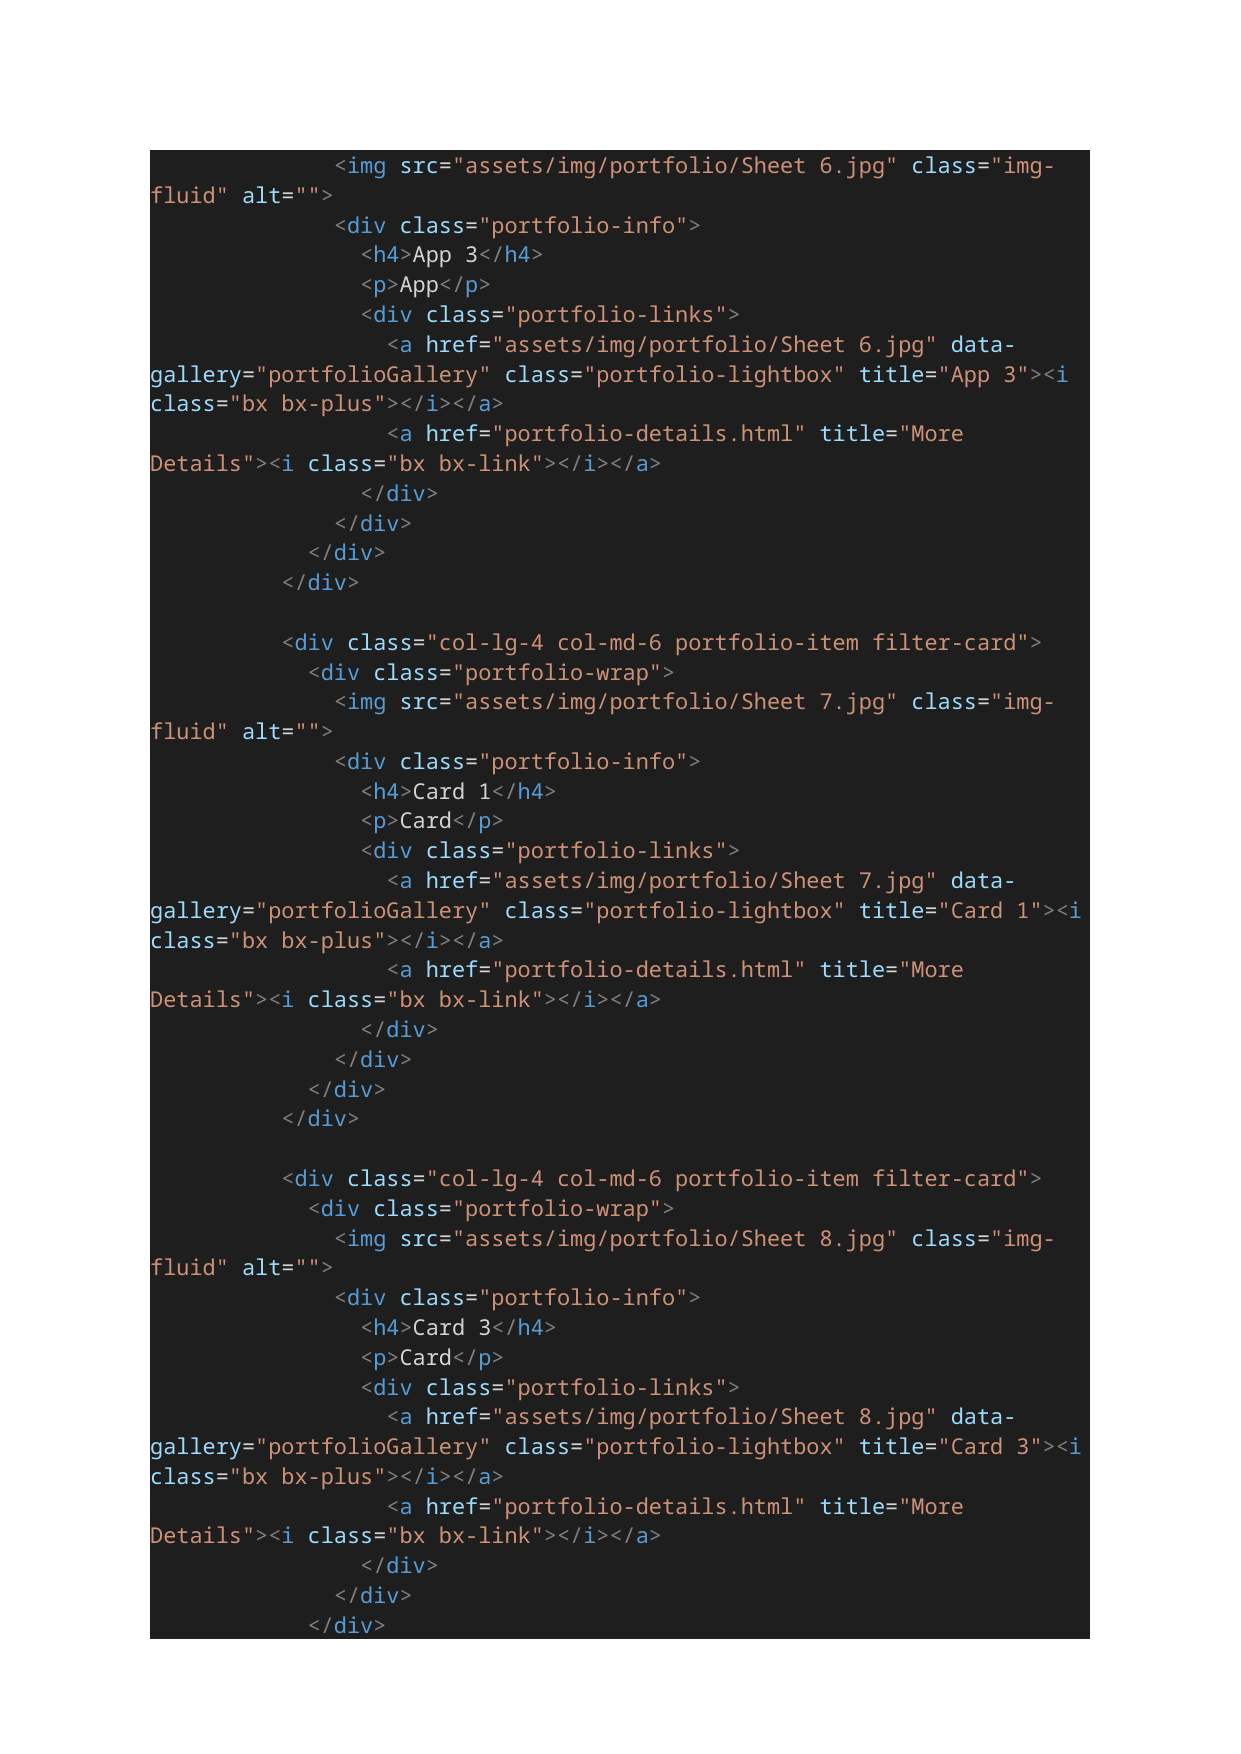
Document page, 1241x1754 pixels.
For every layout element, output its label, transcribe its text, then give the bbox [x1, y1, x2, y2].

text <div class="portfolio-links"> [150, 1371, 1090, 1401]
text <div class="col-lg-4 col-md-6 portfolio-item filter-card"> [150, 1163, 1090, 1193]
text <img src="assets/img/portfolio/Sheet 8.jpg" class="img-fluid" alt=""> [150, 1222, 1090, 1282]
text </div> [150, 1550, 1090, 1580]
text <a href="assets/img/portfolio/Sheet 7.jpg" data-gallery="portfolioGallery" class="portfolio-lightbox" title="Card 1"><i class="bx bx-plus"></i></a> [150, 865, 1090, 954]
text </div> [150, 1014, 1090, 1044]
text <h4>Card 1</h4> [150, 776, 1090, 805]
text <div class="portfolio-wrap"> [150, 656, 1090, 686]
text </div> [150, 507, 1090, 537]
text <h4>App 3</h4> [150, 239, 1090, 269]
text <p>App</p> [150, 269, 1090, 299]
text </div> [150, 478, 1090, 507]
text <a href="assets/img/portfolio/Sheet 6.jpg" data-gallery="portfolioGallery" class="portfolio-lightbox" title="App 3"><i class="bx bx-plus"></i></a> [150, 329, 1090, 418]
text <div class="portfolio-links"> [150, 299, 1090, 329]
text <div class="col-lg-4 col-md-6 portfolio-item filter-card"> [150, 627, 1090, 656]
text <a href="portfolio-details.html" title="More Details"><i class="bx bx-link"></i></a> [150, 954, 1090, 1014]
text <div class="portfolio-info"> [150, 209, 1090, 239]
text </div> [150, 1044, 1090, 1073]
text <a href="portfolio-details.html" title="More Details"><i class="bx bx-link"></i></a> [150, 418, 1090, 478]
text <a href="portfolio-details.html" title="More Details"><i class="bx bx-link"></i></a> [150, 1491, 1090, 1550]
text <div class="portfolio-info"> [150, 746, 1090, 776]
text <h4>Card 3</h4> [150, 1312, 1090, 1342]
text </div> [150, 1580, 1090, 1610]
text <div class="portfolio-links"> [150, 835, 1090, 865]
text <div class="portfolio-wrap"> [150, 1193, 1090, 1222]
text </div> [150, 567, 1090, 597]
text <p>Card</p> [150, 805, 1090, 835]
text <div class="portfolio-info"> [150, 1282, 1090, 1312]
text </div> [150, 1103, 1090, 1133]
text <a href="assets/img/portfolio/Sheet 8.jpg" data-gallery="portfolioGallery" class="portfolio-lightbox" title="Card 3"><i class="bx bx-plus"></i></a> [150, 1401, 1090, 1491]
text <img src="assets/img/portfolio/Sheet 7.jpg" class="img-fluid" alt=""> [150, 686, 1090, 746]
text </div> [150, 1073, 1090, 1103]
text <p>Card</p> [150, 1342, 1090, 1371]
text </div> [150, 537, 1090, 567]
text <img src="assets/img/portfolio/Sheet 6.jpg" class="img-fluid" alt=""> [150, 150, 1090, 209]
text </div> [150, 1610, 1090, 1639]
